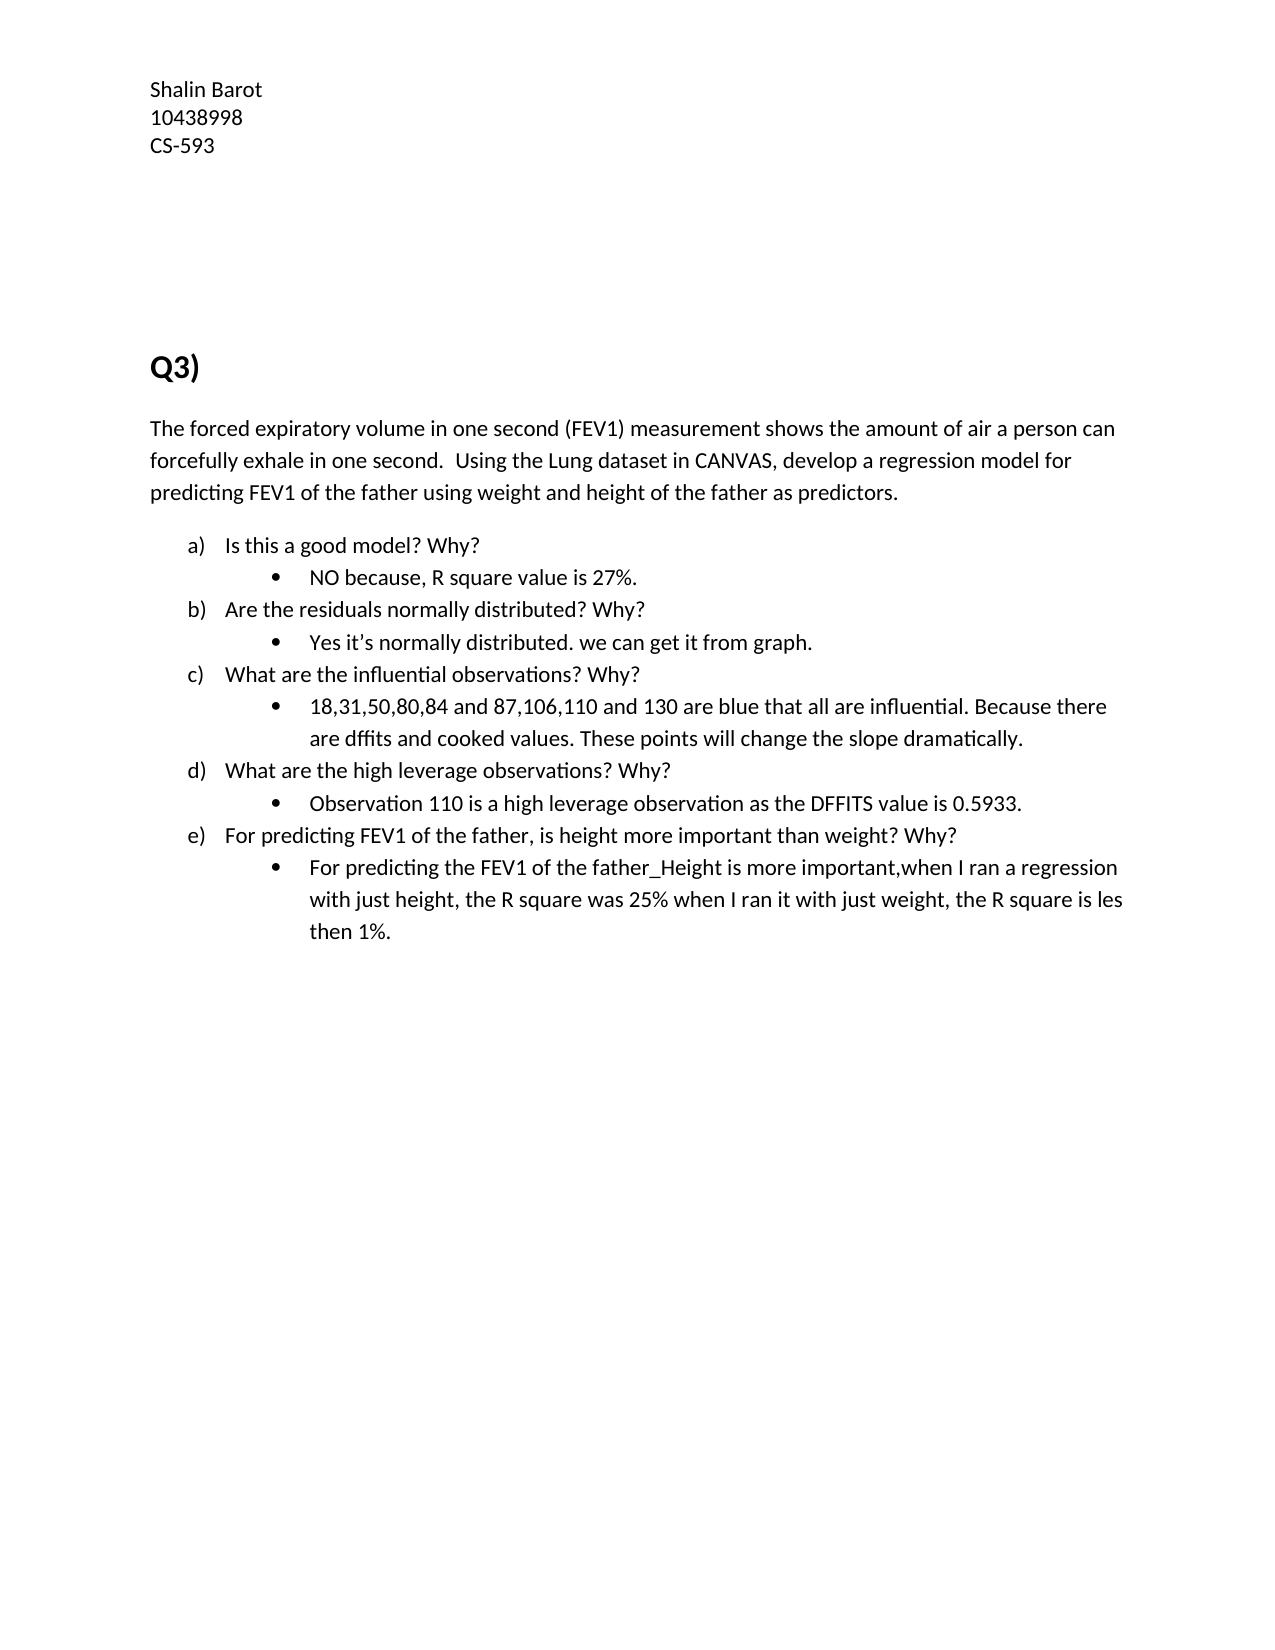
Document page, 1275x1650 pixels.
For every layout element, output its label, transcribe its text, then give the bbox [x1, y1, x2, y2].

list Observation 110 is a high leverage observation as the DFFITS value is 0.5933. [272, 789, 1125, 817]
text The forced expiratory volume in one second (FEV1) measurement shows the amount of air a person can forcefully exhale in one second. Using the Lung dataset in CANVAS, develop a regression model for predicting FEV1 of the father using weight and height of the father as predictors. [150, 414, 1125, 506]
list Is this a good model? Why? [187, 531, 1125, 559]
list NO because, R square value is 27%. [272, 563, 1125, 591]
list For predicting FEV1 of the father, is height more important than weight? Why? [187, 821, 1125, 849]
text Q3) [150, 346, 1125, 387]
list For predicting the FEV1 of the father_Height is more important,when I ran a regression with just height, the R square was 25% when I ran it with just weight, the R square is les then 1%. [272, 853, 1125, 945]
list Are the residuals normally distributed? Why? [187, 596, 1125, 623]
list What are the high leverage observations? Why? [187, 756, 1125, 784]
list Yes it’s normally distributed. we can get it from graph. [272, 628, 1125, 656]
list 18,31,50,80,84 and 87,106,110 and 130 are blue that all are influential. Because there are dffits and cooked values. These points will change the slope dramatically. [272, 692, 1125, 752]
list What are the influential observations? Why? [187, 660, 1125, 688]
